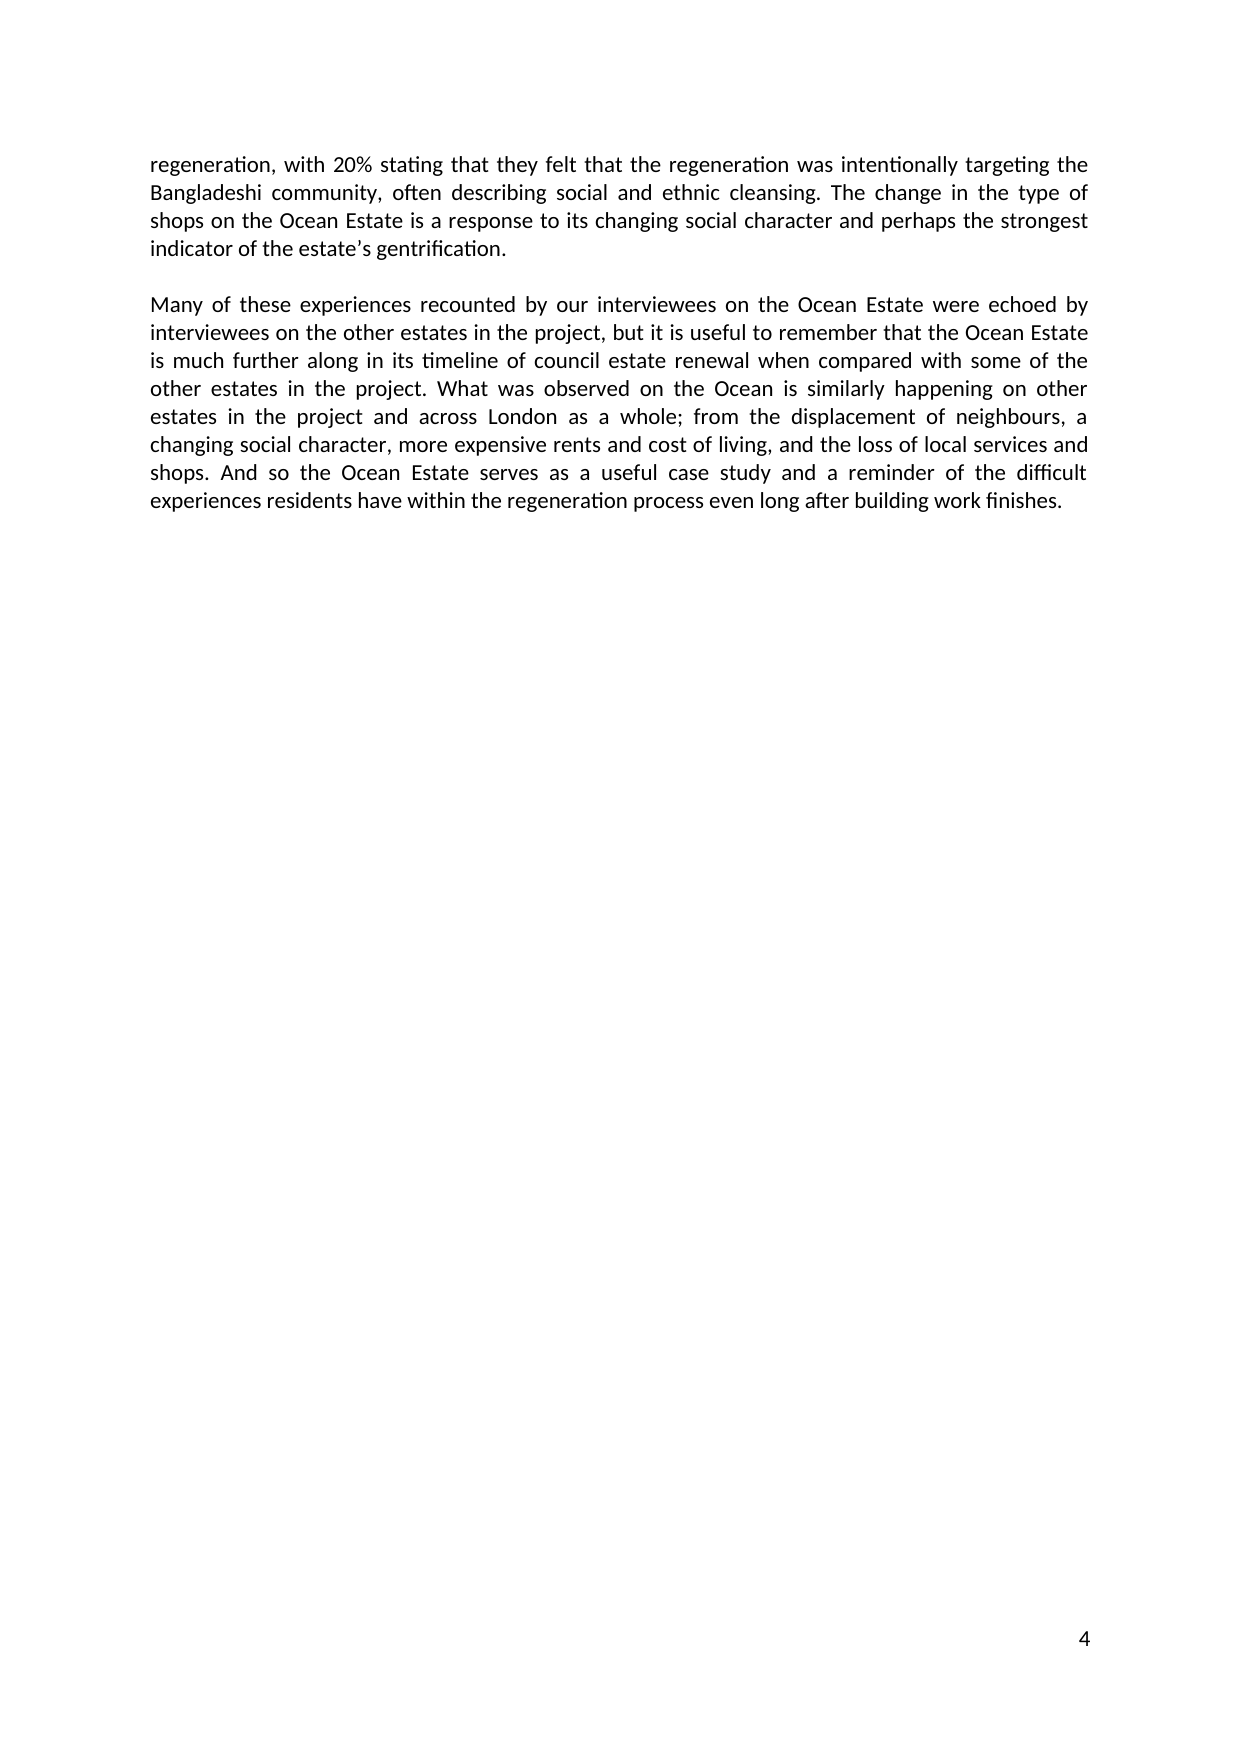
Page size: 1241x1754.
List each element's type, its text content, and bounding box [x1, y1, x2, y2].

text Many of these experiences recounted by our interviewees on the Ocean Estate were echoed by interviewees on the other estates in the project, but it is useful to remember that the Ocean Estate is much further along in its timeline of council estate renewal when compared with some of the other estates in the project. What was observed on the Ocean is similarly happening on other estates in the project and across London as a whole; from the displacement of neighbours, a changing social character, more expensive rents and cost of living, and the loss of local services and shops. And so the Ocean Estate serves as a useful case study and a reminder of the difficult experiences residents have within the regeneration process even long after building work finishes. [150, 290, 1090, 514]
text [150, 150, 1090, 262]
